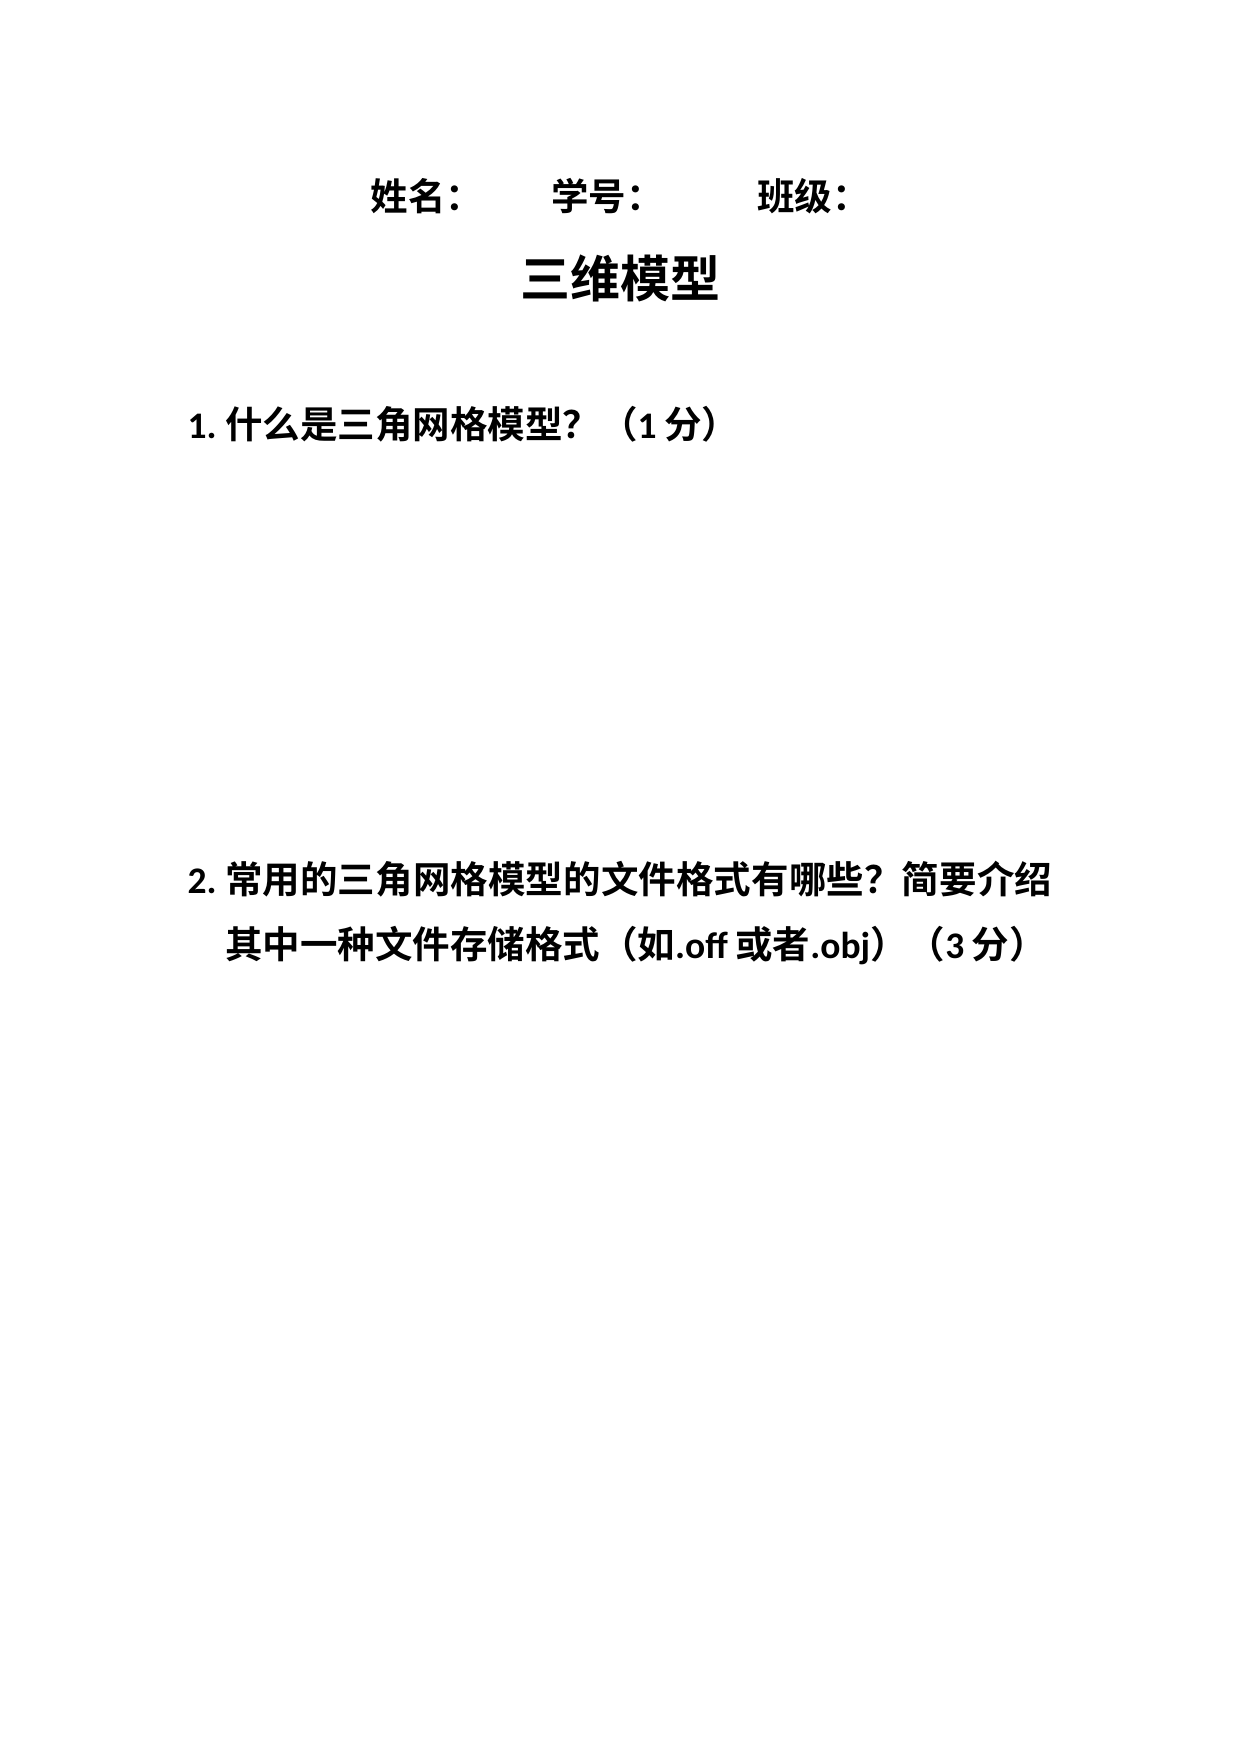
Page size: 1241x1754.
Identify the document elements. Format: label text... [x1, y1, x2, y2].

list 什么是三角网格模型？（1分） [187, 389, 1053, 454]
list 常用的三角网格模型的文件格式有哪些？简要介绍其中一种文件存储格式（如.off或者.obj）（3分） [187, 844, 1053, 974]
text 姓名： 学号： 班级： [187, 162, 1053, 227]
text 三维模型 [187, 227, 1053, 324]
